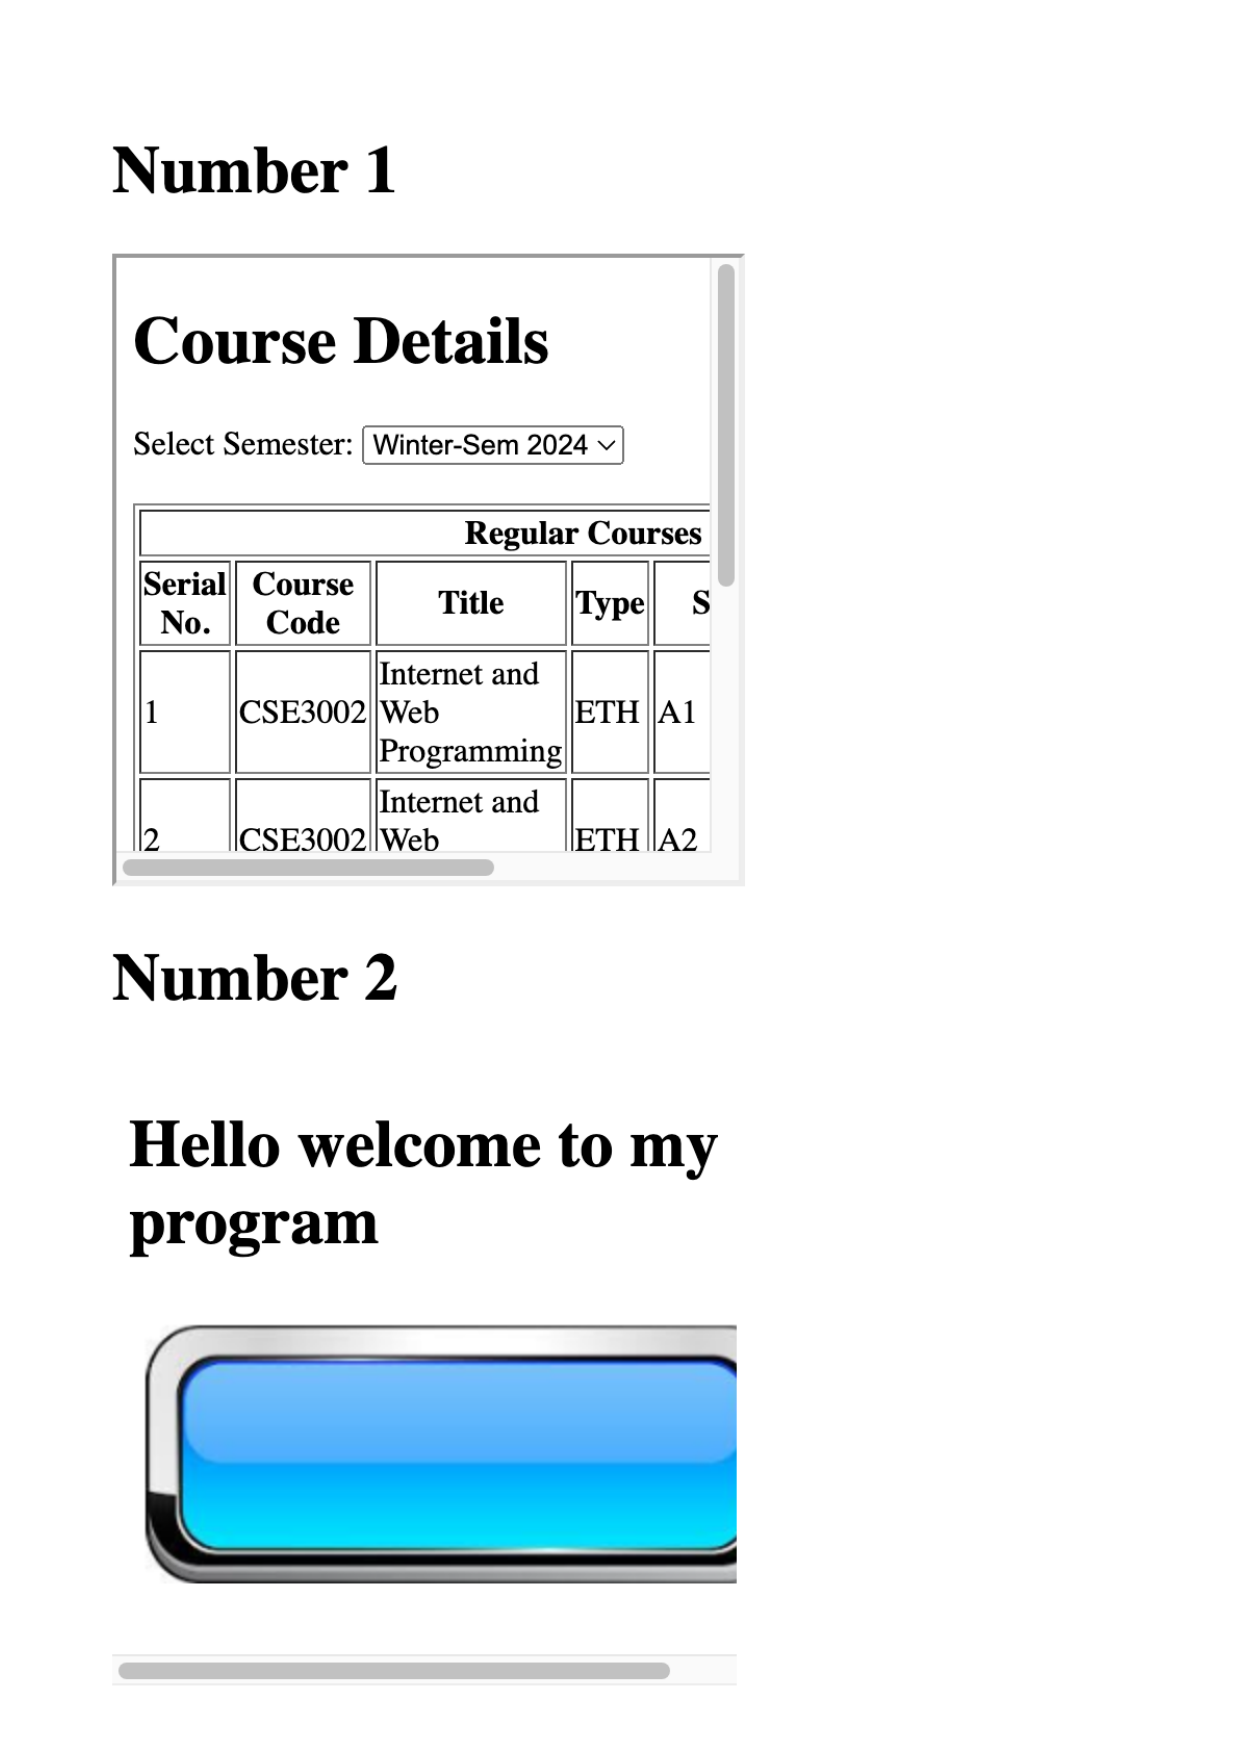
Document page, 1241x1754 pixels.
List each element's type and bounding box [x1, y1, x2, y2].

picture [106, 108, 872, 1725]
